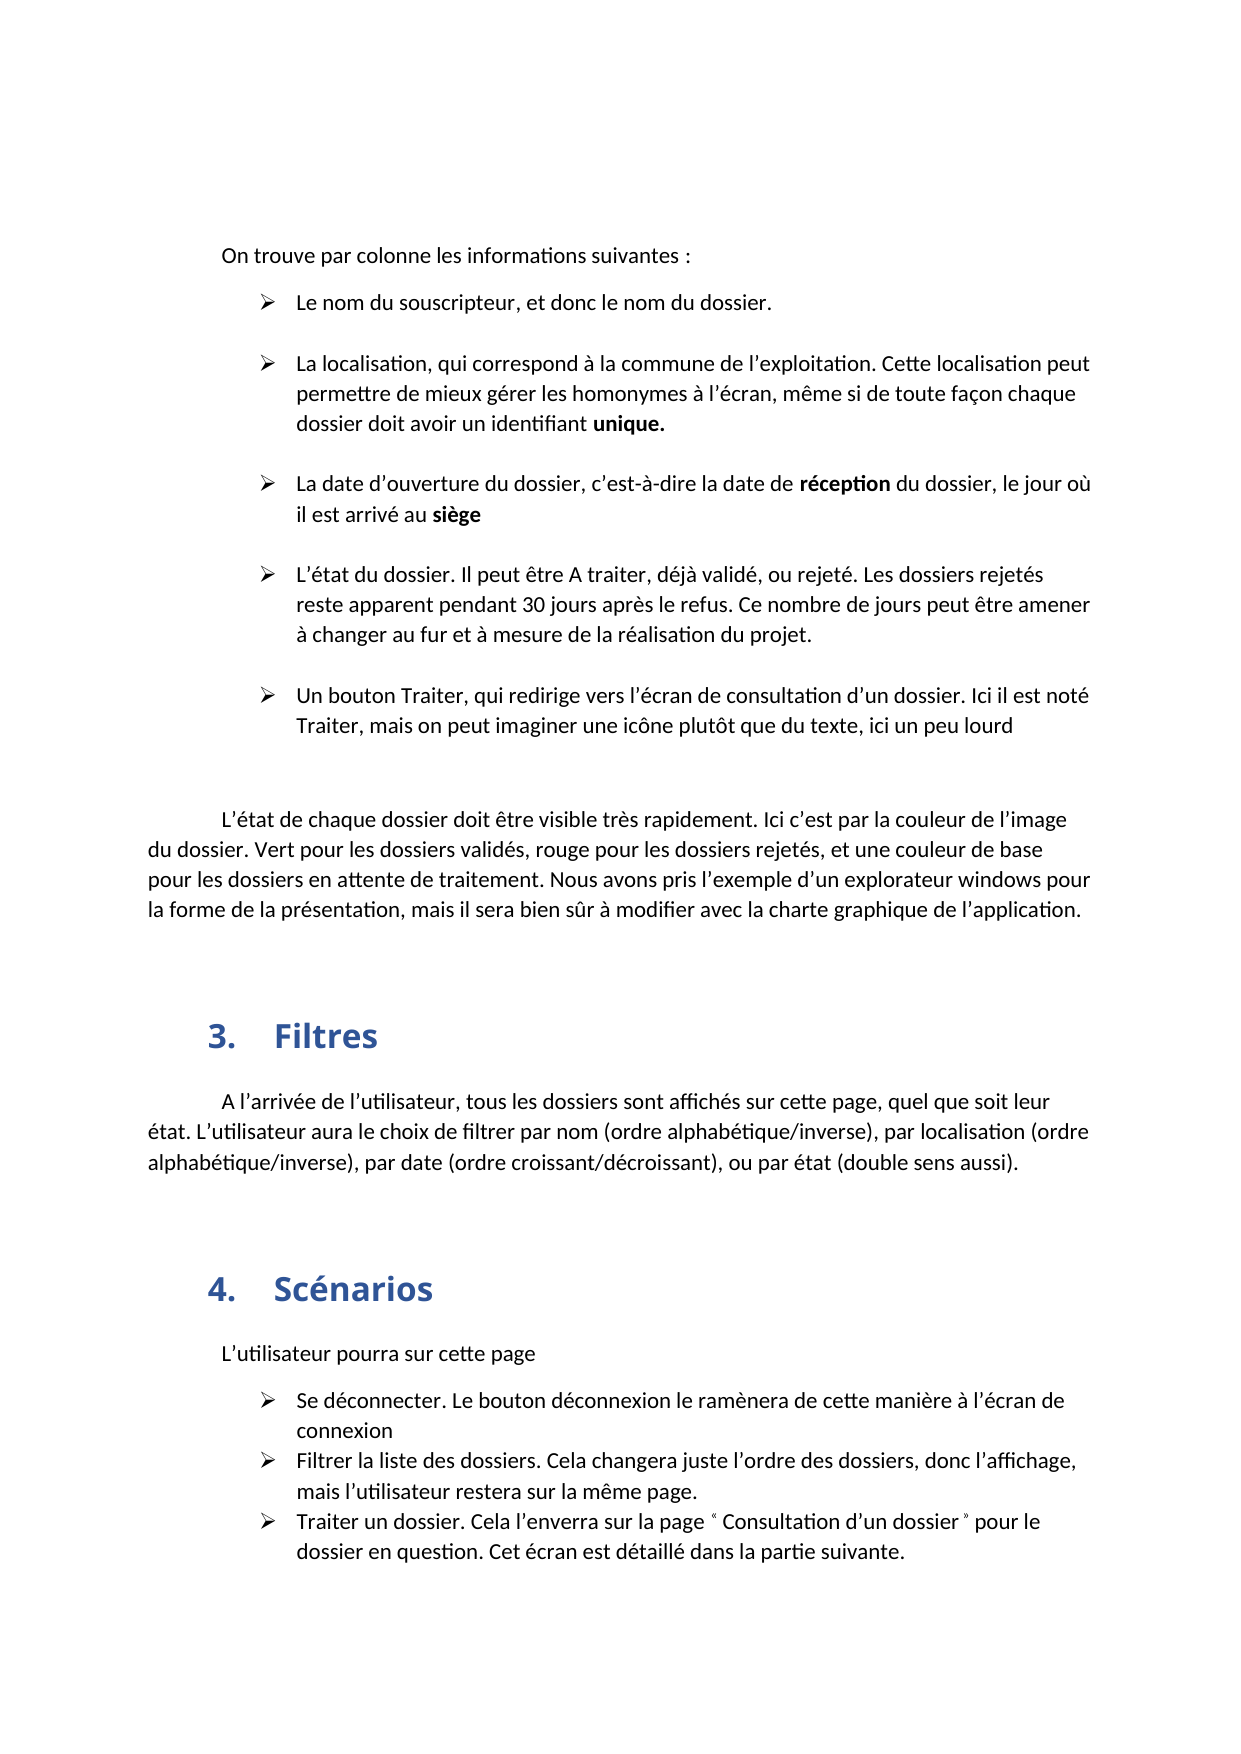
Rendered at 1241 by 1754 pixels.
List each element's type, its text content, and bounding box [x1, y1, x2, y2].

subtitle Filtres [236, 1013, 1093, 1059]
list La localisation, qui correspond à la commune de l’exploitation. Cette localisation peut permettre de mieux gérer les homonymes à l’écran, même si de toute façon chaque dossier doit avoir un identifiant unique. [258, 349, 1093, 437]
list Un bouton Traiter, qui redirige vers l’écran de consultation d’un dossier. Ici il est noté Traiter, mais on peut imaginer une icône plutôt que du texte, ici un peu lourd [258, 681, 1093, 739]
list Filtrer la liste des dossiers. Cela changera juste l’ordre des dossiers, donc l’affichage, mais l’utilisateur restera sur la même page. [259, 1447, 1093, 1505]
list L’état du dossier. Il peut être A traiter, déjà validé, ou rejeté. Les dossiers rejetés reste apparent pendant 30 jours après le refus. Ce nombre de jours peut être amener à changer au fur et à mesure de la réalisation du projet. [258, 560, 1093, 648]
text On trouve par colonne les informations suivantes : [148, 241, 1093, 269]
text A l’arrivée de l’utilisateur, tous les dossiers sont affichés sur cette page, quel que soit leur état. L’utilisateur aura le choix de filtrer par nom (ordre alphabétique/inverse), par localisation (ordre alphabétique/inverse), par date (ordre croissant/décroissant), ou par état (double sens aussi). [148, 1087, 1093, 1176]
list Se déconnecter. Le bouton déconnexion le ramènera de cette manière à l’écran de connexion [259, 1386, 1093, 1444]
text L’état de chaque dossier doit être visible très rapidement. Ici c’est par la couleur de l’image du dossier. Vert pour les dossiers validés, rouge pour les dossiers rejetés, et une couleur de base pour les dossiers en attente de traitement. Nous avons pris l’exemple d’un explorateur windows pour la forme de la présentation, mais il sera bien sûr à modifier avec la charte graphique de l’application. [148, 805, 1093, 923]
list Traiter un dossier. Cela l’enverra sur la page « Consultation d’un dossier » pour le dossier en question. Cet écran est détaillé dans la partie suivante. [259, 1507, 1093, 1565]
list Le nom du souscripteur, et donc le nom du dossier. [258, 288, 1093, 316]
subtitle Scénarios [236, 1265, 1093, 1311]
text L’utilisateur pourra sur cette page [148, 1339, 1093, 1367]
list La date d’ouverture du dossier, c’est-à-dire la date de réception du dossier, le jour où il est arrivé au siège [258, 469, 1093, 528]
